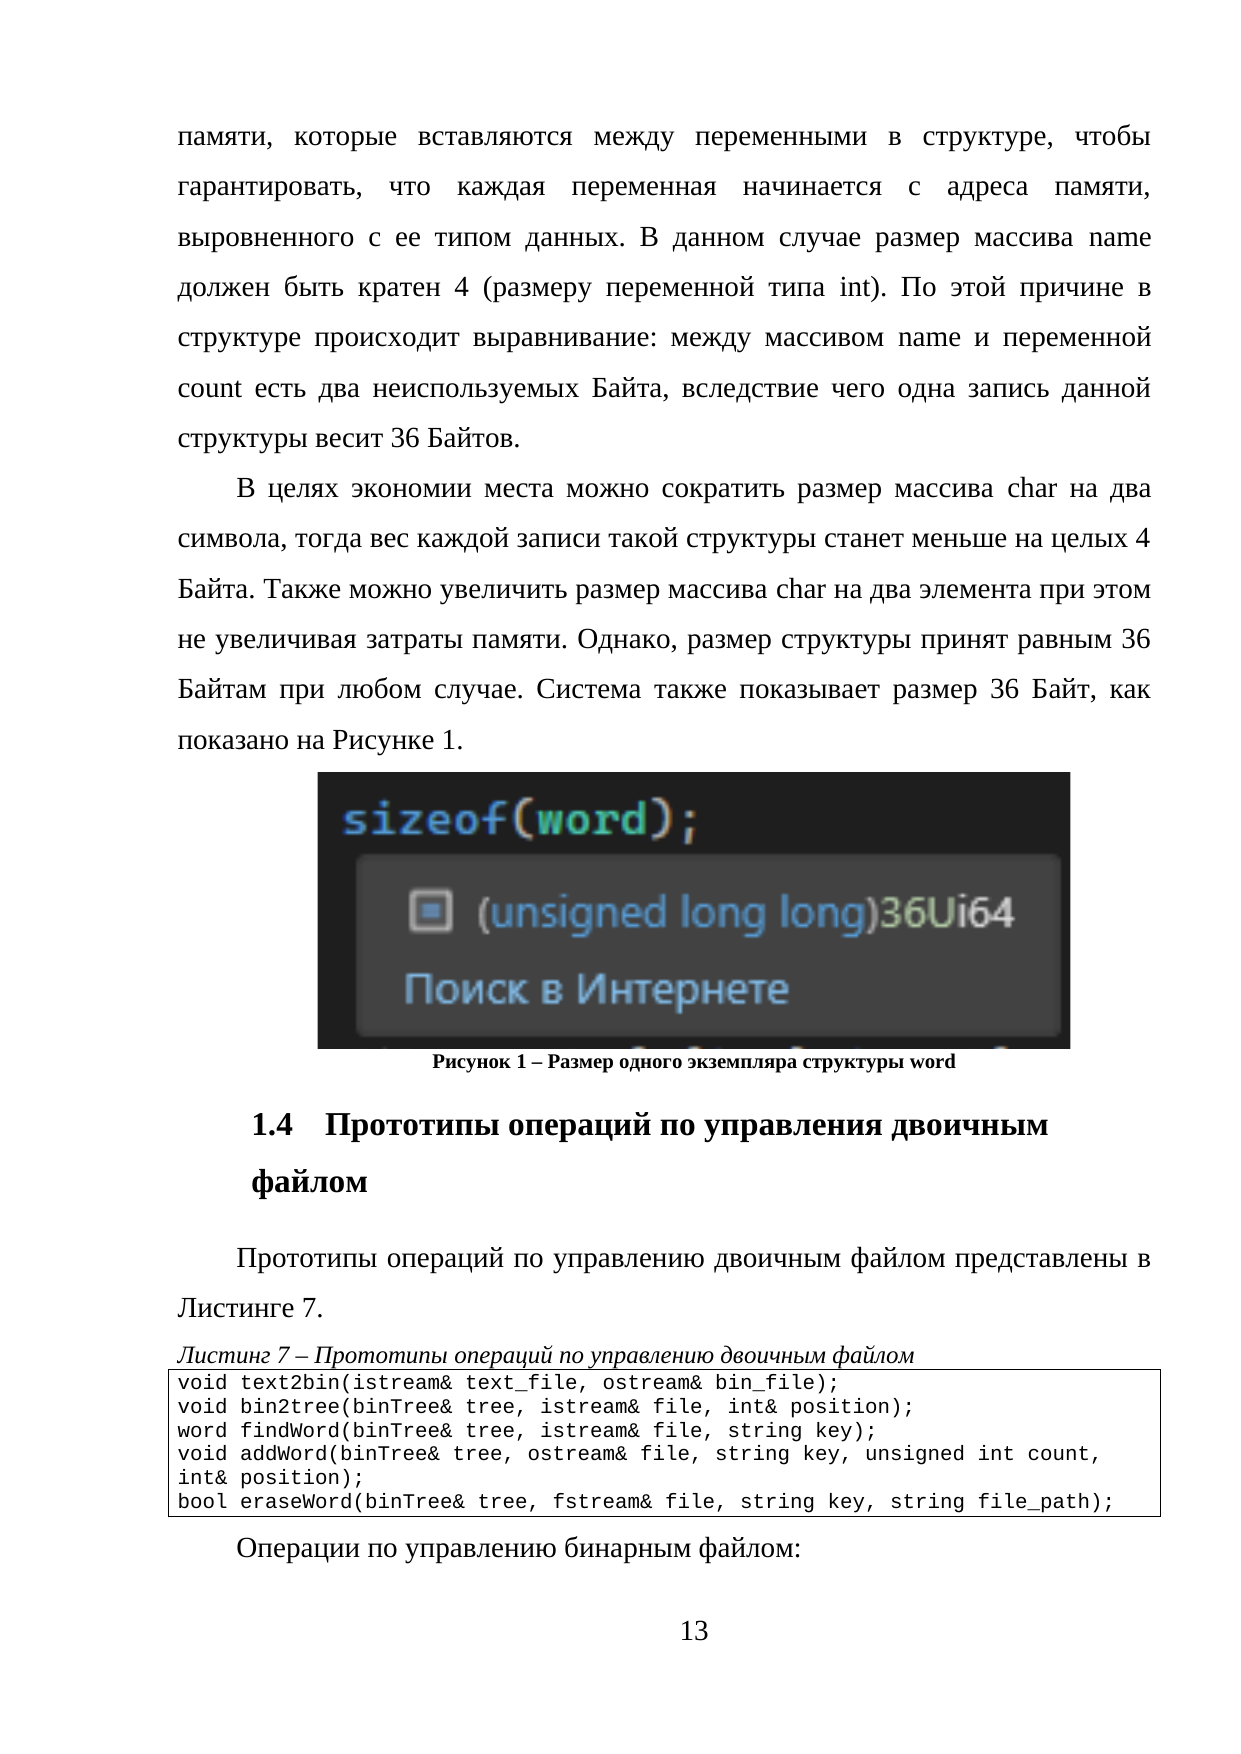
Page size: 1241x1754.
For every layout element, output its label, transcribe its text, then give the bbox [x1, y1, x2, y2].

text Рисунок 1 – Размер одного экземпляра структуры word [177, 1049, 1152, 1073]
text Прототипы операций по управлению двоичным файлом представлены в Листинге 7. [177, 1240, 1152, 1324]
text bool eraseWord(binTree& tree, fstream& file, string key, string file_path); [169, 1487, 1160, 1516]
picture [317, 772, 1071, 1049]
text void addWord(binTree& tree, ostream& file, string key, unsigned int count, int& position); [177, 1443, 1152, 1487]
text void text2bin(istream& text_file, ostream& bin_file); [169, 1370, 1160, 1396]
text void bin2tree(binTree& tree, istream& file, int& position); [177, 1396, 1152, 1420]
text word findWord(binTree& tree, istream& file, string key); [177, 1420, 1152, 1443]
text В целях экономии места можно сократить размер массива char на два символа, тогда вес каждой записи такой структуры станет меньше на целых 4 Байта. Также можно увеличить размер массива char на два элемента при этом не увеличивая затраты памяти. Однако, размер структуры принят равным 36 Байтам при любом случае. Система также показывает размер 36 Байт, как показано на Рисунке 1. [177, 470, 1152, 755]
text Операции по управлению бинарным файлом: [177, 1530, 1152, 1563]
subtitle Прототипы операций по управления двоичным файлом [251, 1104, 1152, 1200]
text Листинг 7 – Прототипы операций по управлению двоичным файлом [177, 1341, 1152, 1369]
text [177, 118, 1152, 453]
